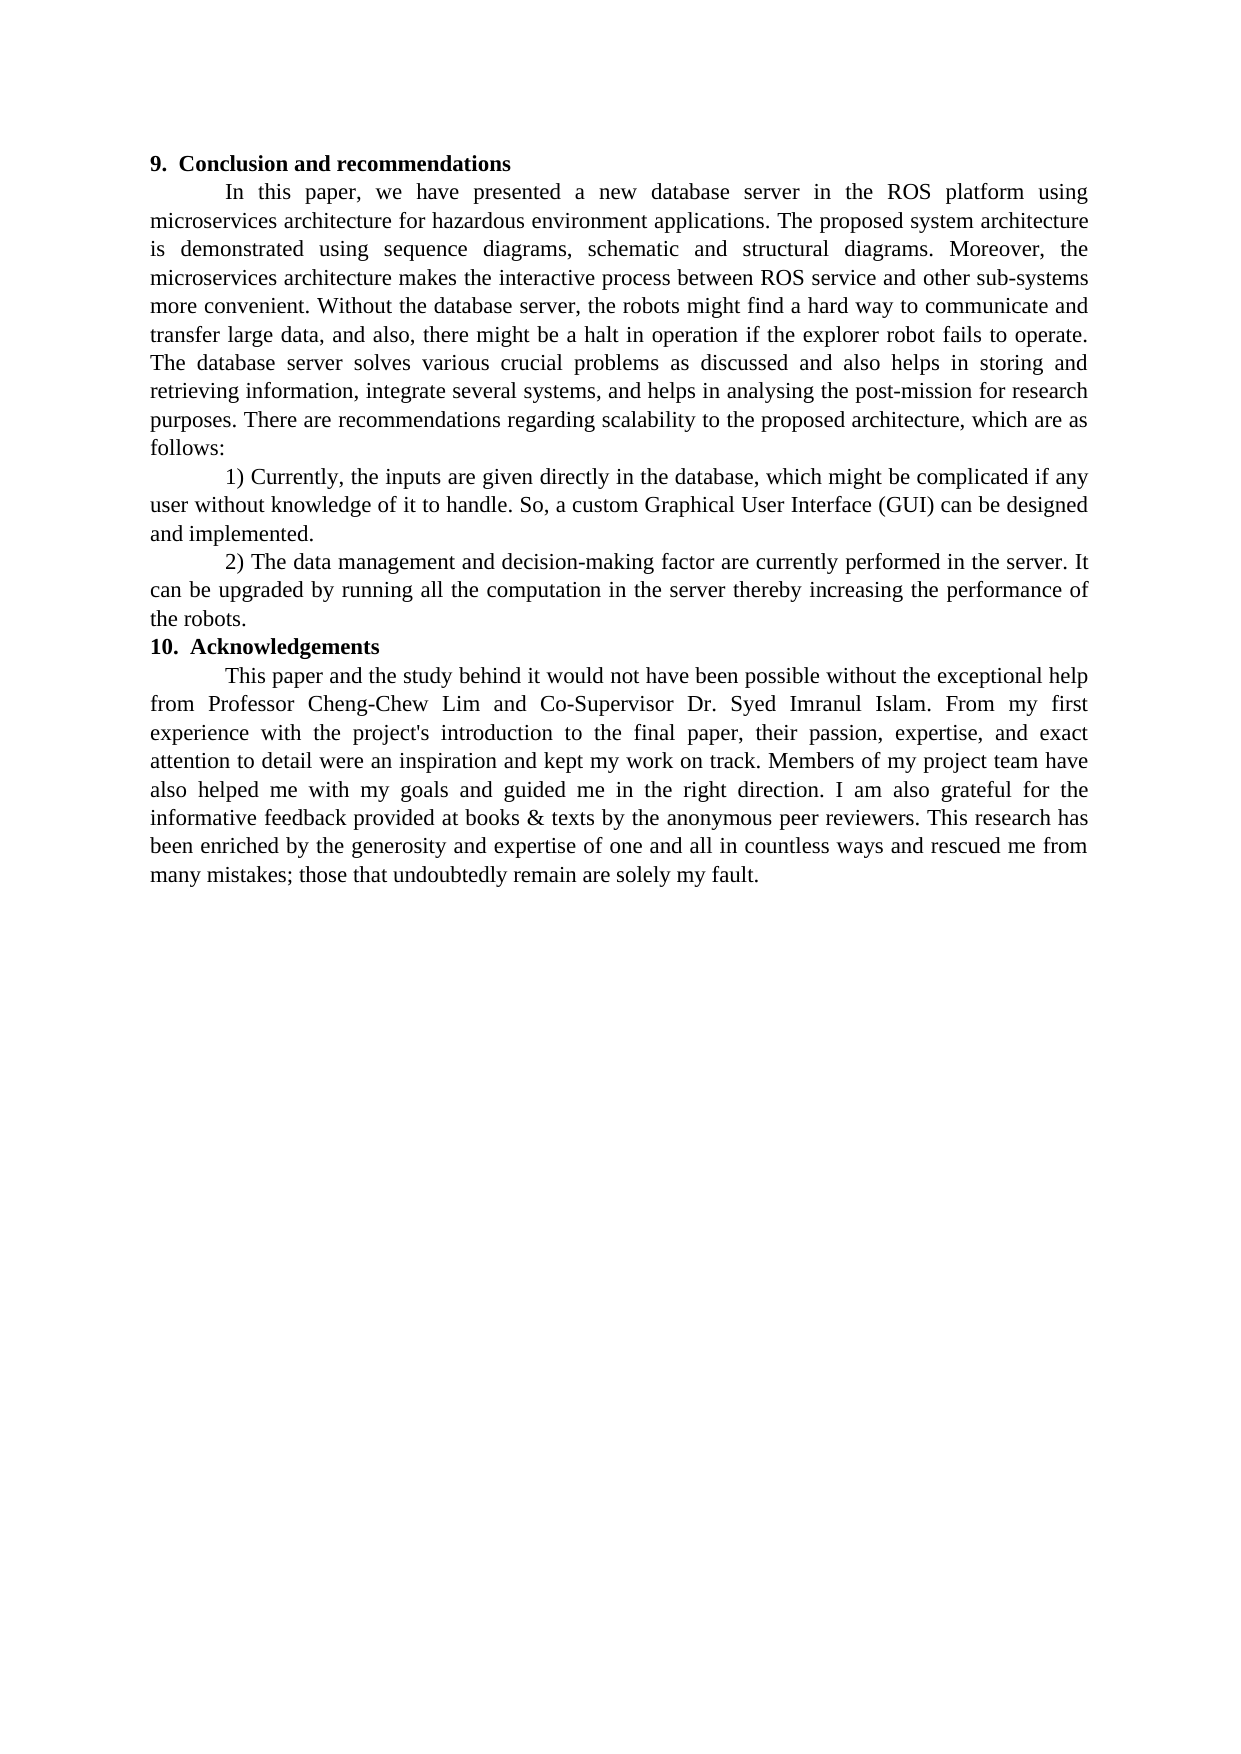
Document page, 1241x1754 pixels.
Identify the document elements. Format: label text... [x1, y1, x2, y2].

text 1) Currently, the inputs are given directly in the database, which might be complicated if any user without knowledge of it to handle. So, a custom Graphical User Interface (GUI) can be designed and implemented. [150, 463, 1090, 546]
text This paper and the study behind it would not have been possible without the exceptional help from Professor Cheng-Chew Lim and Co-Supervisor Dr. Syed Imranul Islam. From my first experience with the project's introduction to the final paper, their passion, expertise, and exact attention to detail were an inspiration and kept my work on track. Members of my project team have also helped me with my goals and guided me in the right direction. I am also grateful for the informative feedback provided at books & texts by the anonymous peer reviewers. This research has been enriched by the generosity and expertise of one and all in countless ways and rescued me from many mistakes; those that undoubtedly remain are solely my fault. [150, 662, 1090, 887]
text 10. Acknowledgements [150, 633, 1090, 660]
text 2) The data management and decision-making factor are currently performed in the server. It can be upgraded by running all the computation in the server thereby increasing the performance of the robots. [150, 548, 1090, 631]
text 9. Conclusion and recommendations [150, 150, 1090, 176]
text In this paper, we have presented a new database server in the ROS platform using microservices architecture for hazardous environment applications. The proposed system architecture is demonstrated using sequence diagrams, schematic and structural diagrams. Moreover, the microservices architecture makes the interactive process between ROS service and other sub-systems more convenient. Without the database server, the robots might find a hard way to communicate and transfer large data, and also, there might be a halt in operation if the explorer robot fails to operate. The database server solves various crucial problems as discussed and also helps in storing and retrieving information, integrate several systems, and helps in analysing the post-mission for research purposes. There are recommendations regarding scalability to the proposed architecture, which are as follows: [150, 178, 1090, 461]
